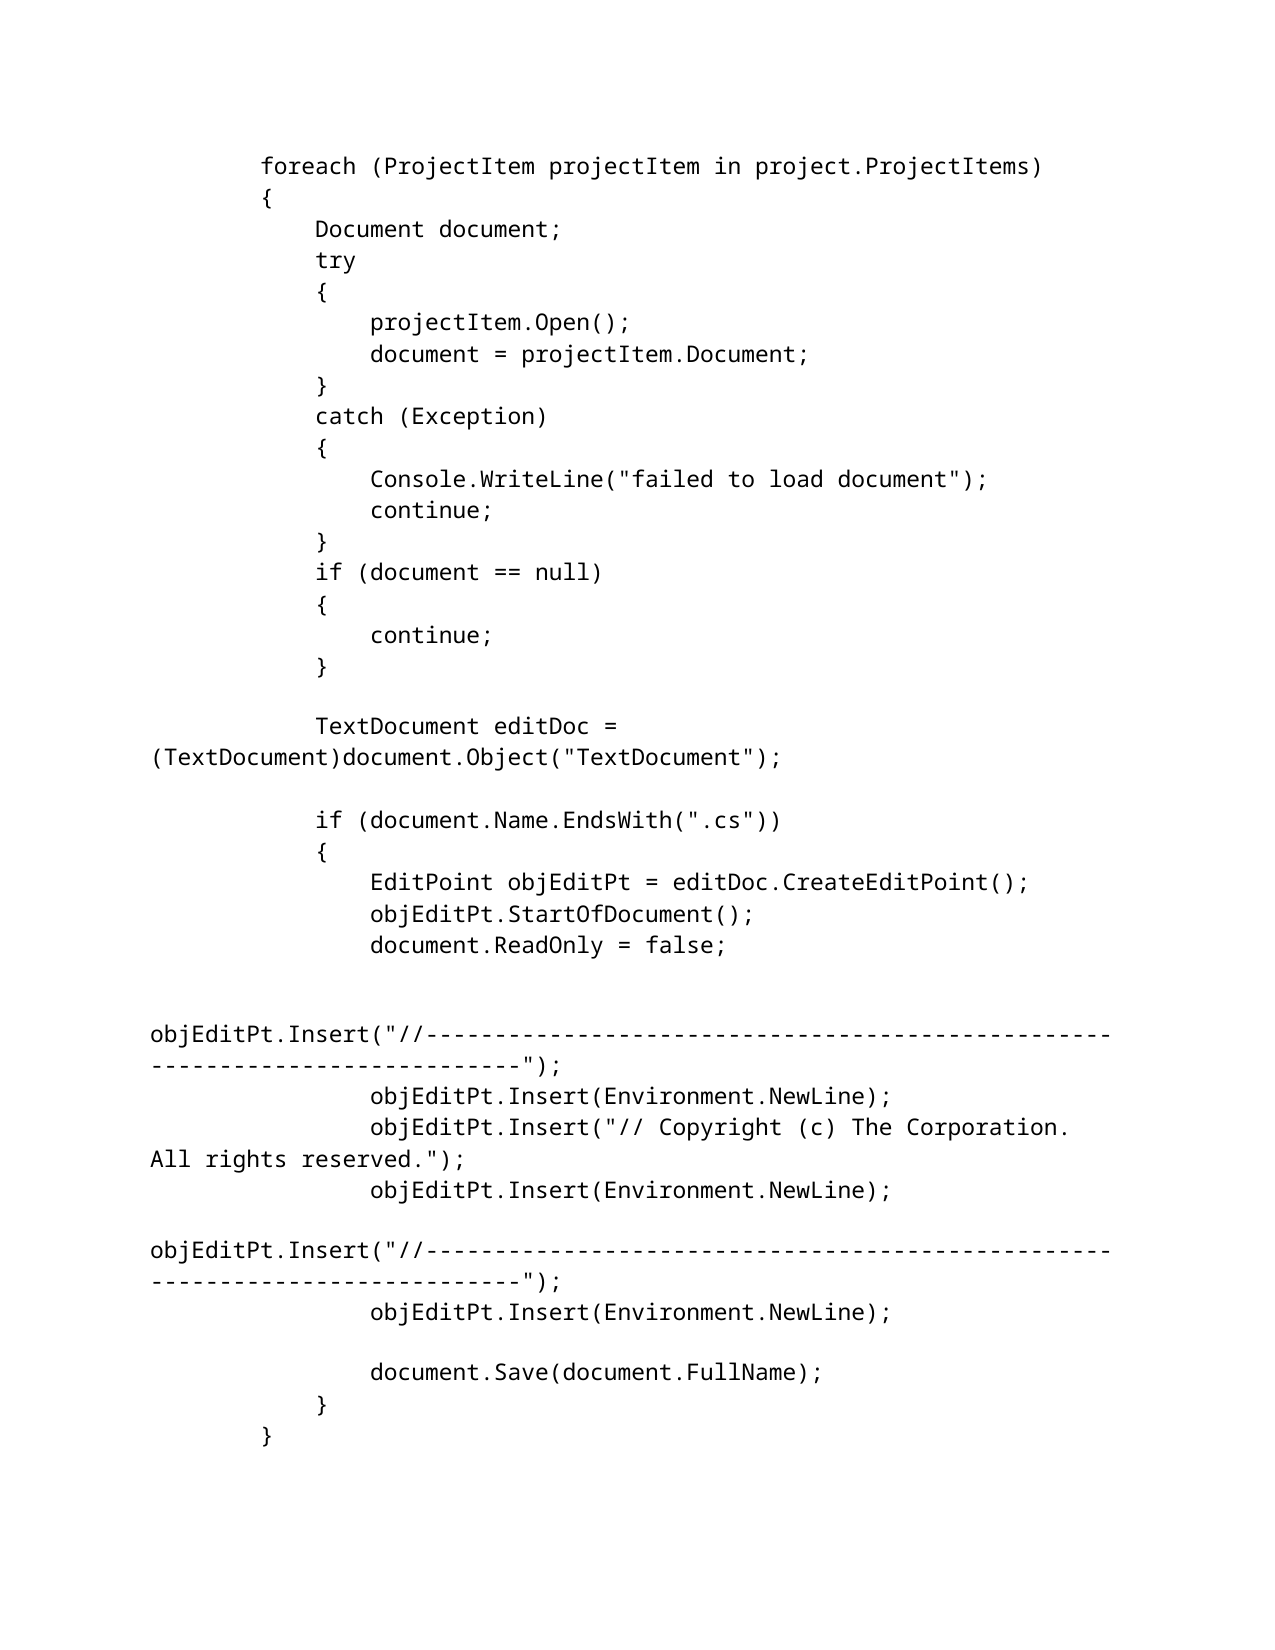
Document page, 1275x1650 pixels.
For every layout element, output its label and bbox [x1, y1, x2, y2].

text [150, 150, 1125, 1450]
